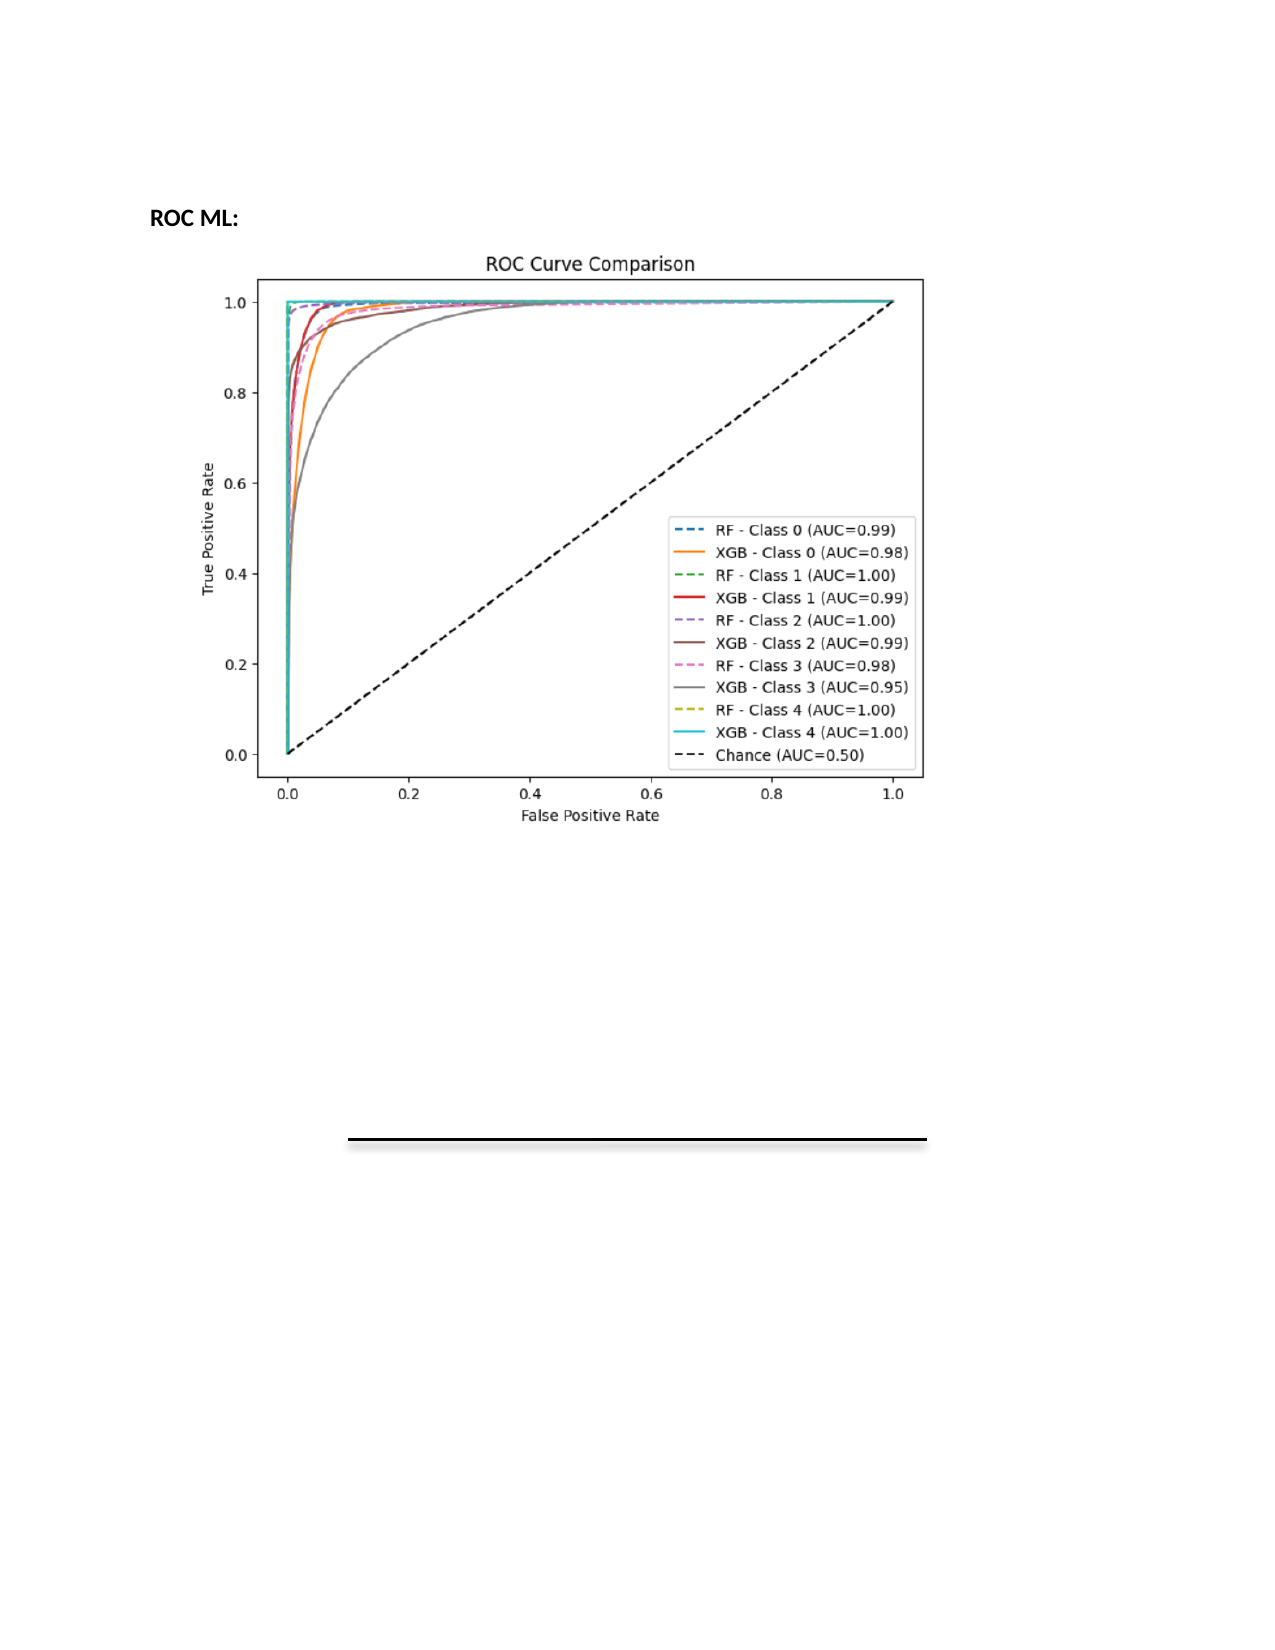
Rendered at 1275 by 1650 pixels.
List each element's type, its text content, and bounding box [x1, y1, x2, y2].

text ROC ML: [150, 202, 1125, 232]
picture [150, 253, 963, 823]
